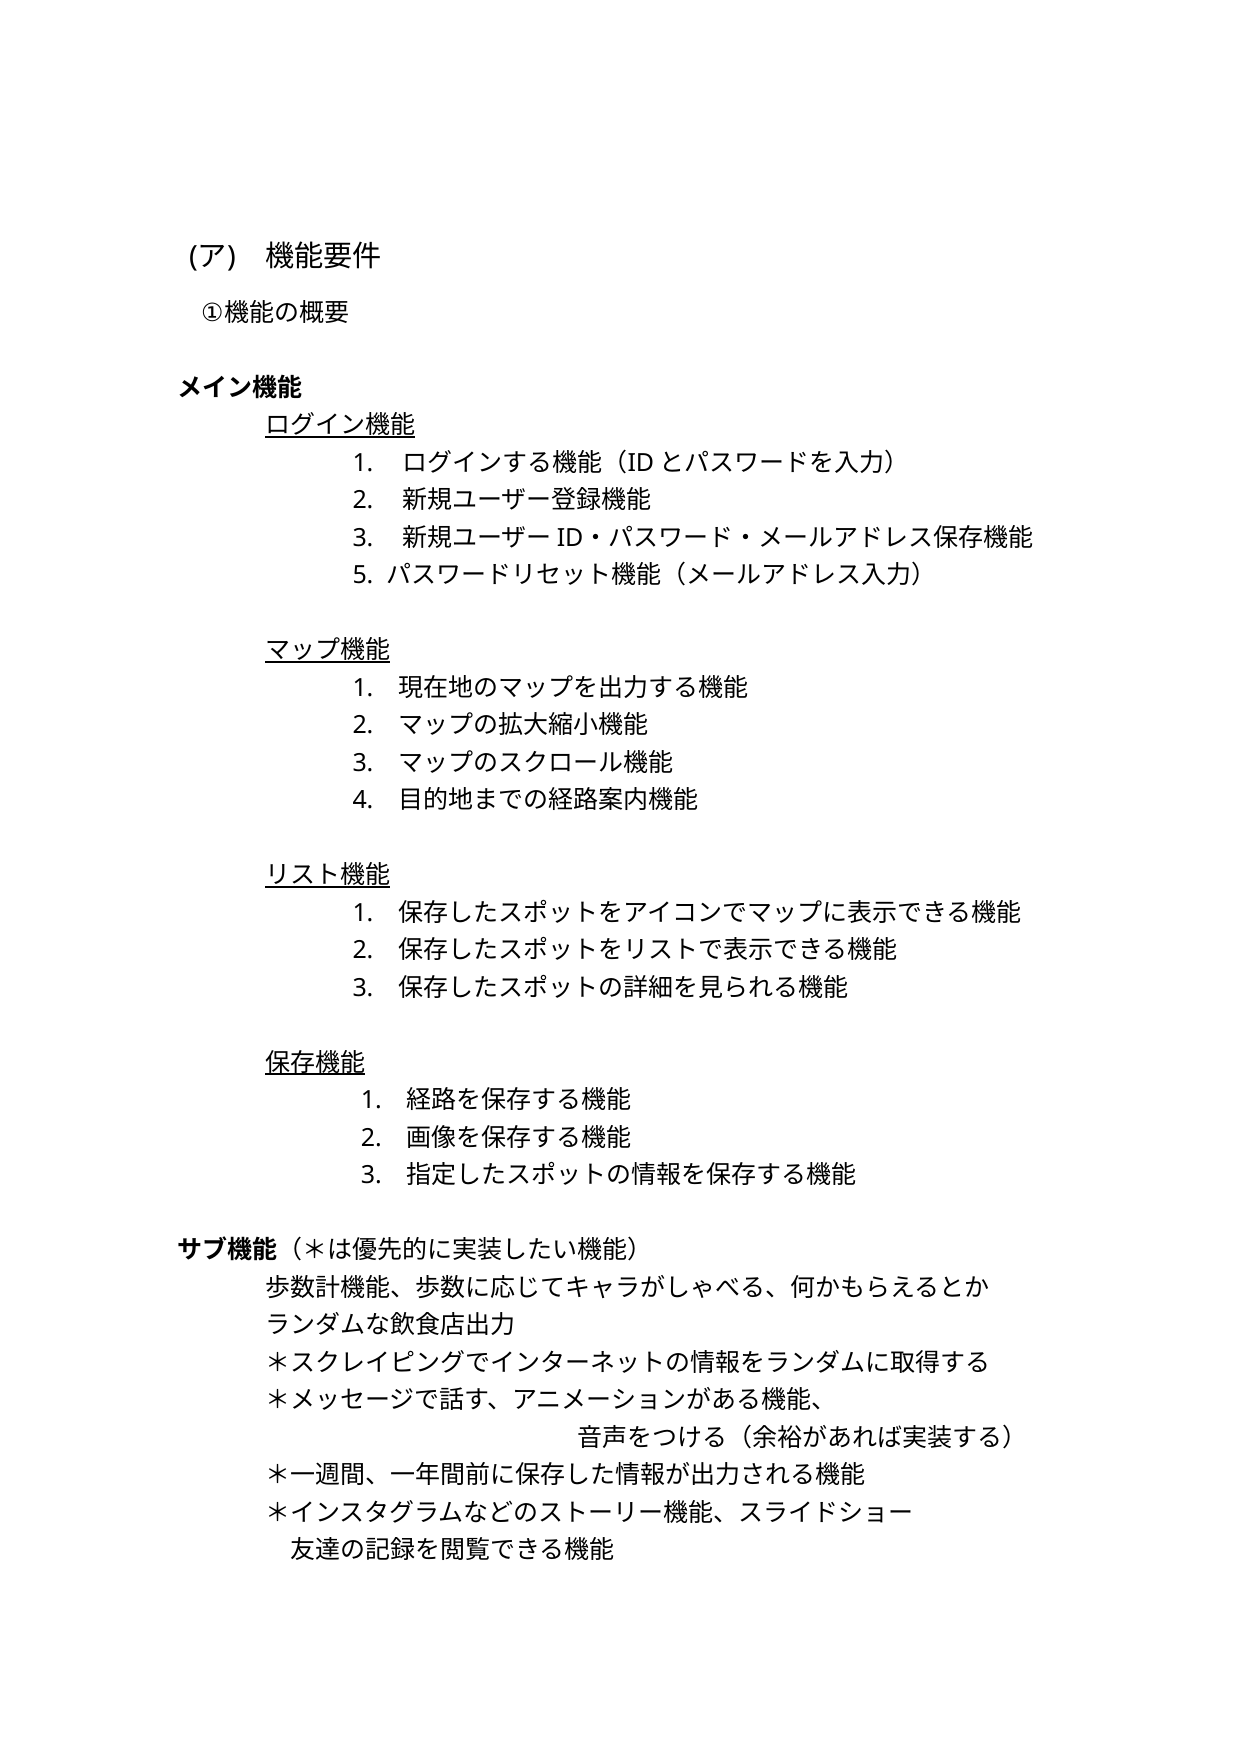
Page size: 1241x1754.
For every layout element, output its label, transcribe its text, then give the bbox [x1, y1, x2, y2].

list 経路を保存する機能 [361, 1079, 1063, 1117]
text 音声をつける（余裕があれば実装する） [177, 1417, 1063, 1454]
list 保存したスポットをアイコンでマップに表示できる機能 [352, 892, 1063, 929]
list 目的地までの経路案内機能 [352, 779, 1063, 817]
subtitle 機能要件 [189, 217, 1063, 292]
list 指定したスポットの情報を保存する機能 [361, 1154, 1063, 1192]
text 保存機能 [177, 1042, 1063, 1079]
list 画像を保存する機能 [361, 1117, 1063, 1154]
text ログイン機能 [177, 404, 1063, 442]
text サブ機能（＊は優先的に実装したい機能） [177, 1229, 1063, 1267]
list 新規ユーザー登録機能 [352, 479, 1063, 517]
subtitle 機能の概要 [201, 292, 1063, 329]
list 新規ユーザーID・パスワード・メールアドレス保存機能 [352, 517, 1063, 554]
list 現在地のマップを出力する機能 [352, 667, 1063, 704]
text 友達の記録を閲覧できる機能 [177, 1529, 1063, 1567]
list 保存したスポットをリストで表示できる機能 [352, 929, 1063, 967]
text リスト機能 [177, 854, 1063, 892]
list マップのスクロール機能 [352, 742, 1063, 779]
text ランダムな飲食店出力 [177, 1304, 1063, 1342]
text ＊インスタグラムなどのストーリー機能、スライドショー [177, 1492, 1063, 1529]
list マップの拡大縮小機能 [352, 704, 1063, 742]
text 歩数計機能、歩数に応じてキャラがしゃべる、何かもらえるとか [177, 1267, 1063, 1304]
text ＊一週間、一年間前に保存した情報が出力される機能 [177, 1454, 1063, 1492]
text 5. パスワードリセット機能（メールアドレス入力） [265, 554, 1063, 592]
list 保存したスポットの詳細を見られる機能 [352, 967, 1063, 1004]
list ログインする機能（IDとパスワードを入力） [352, 442, 1063, 479]
text ＊メッセージで話す、アニメーションがある機能、 [177, 1379, 1063, 1417]
text マップ機能 [177, 629, 1063, 667]
text メイン機能 [177, 367, 1063, 404]
text ＊スクレイピングでインターネットの情報をランダムに取得する [177, 1342, 1063, 1379]
